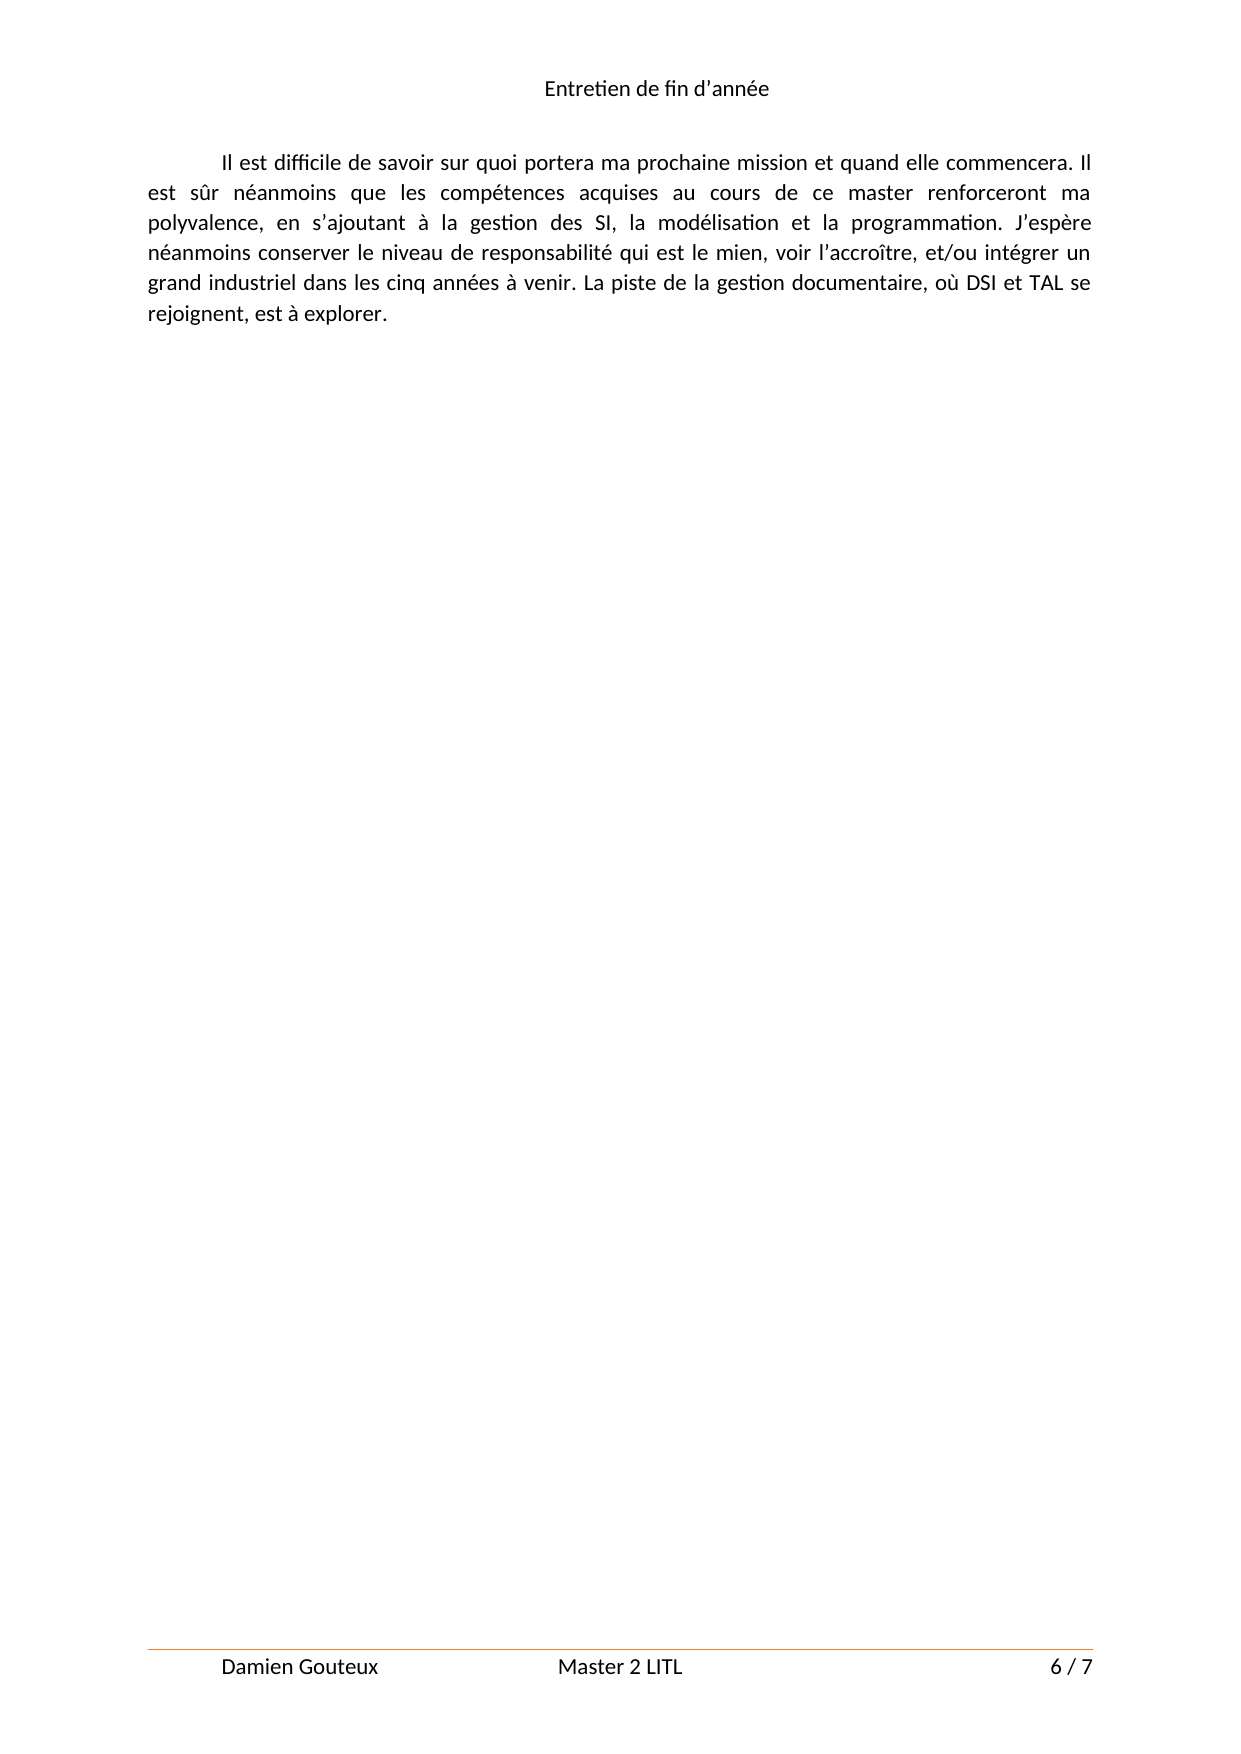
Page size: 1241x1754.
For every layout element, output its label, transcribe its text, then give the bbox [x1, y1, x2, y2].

text Il est difficile de savoir sur quoi portera ma prochaine mission et quand elle commencera. Il est sûr néanmoins que les compétences acquises au cours de ce master renforceront ma polyvalence, en s’ajoutant à la gestion des SI, la modélisation et la programmation. J’espère néanmoins conserver le niveau de responsabilité qui est le mien, voir l’accroître, et/ou intégrer un grand industriel dans les cinq années à venir. La piste de la gestion documentaire, où DSI et TAL se rejoignent, est à explorer. [148, 148, 1093, 327]
